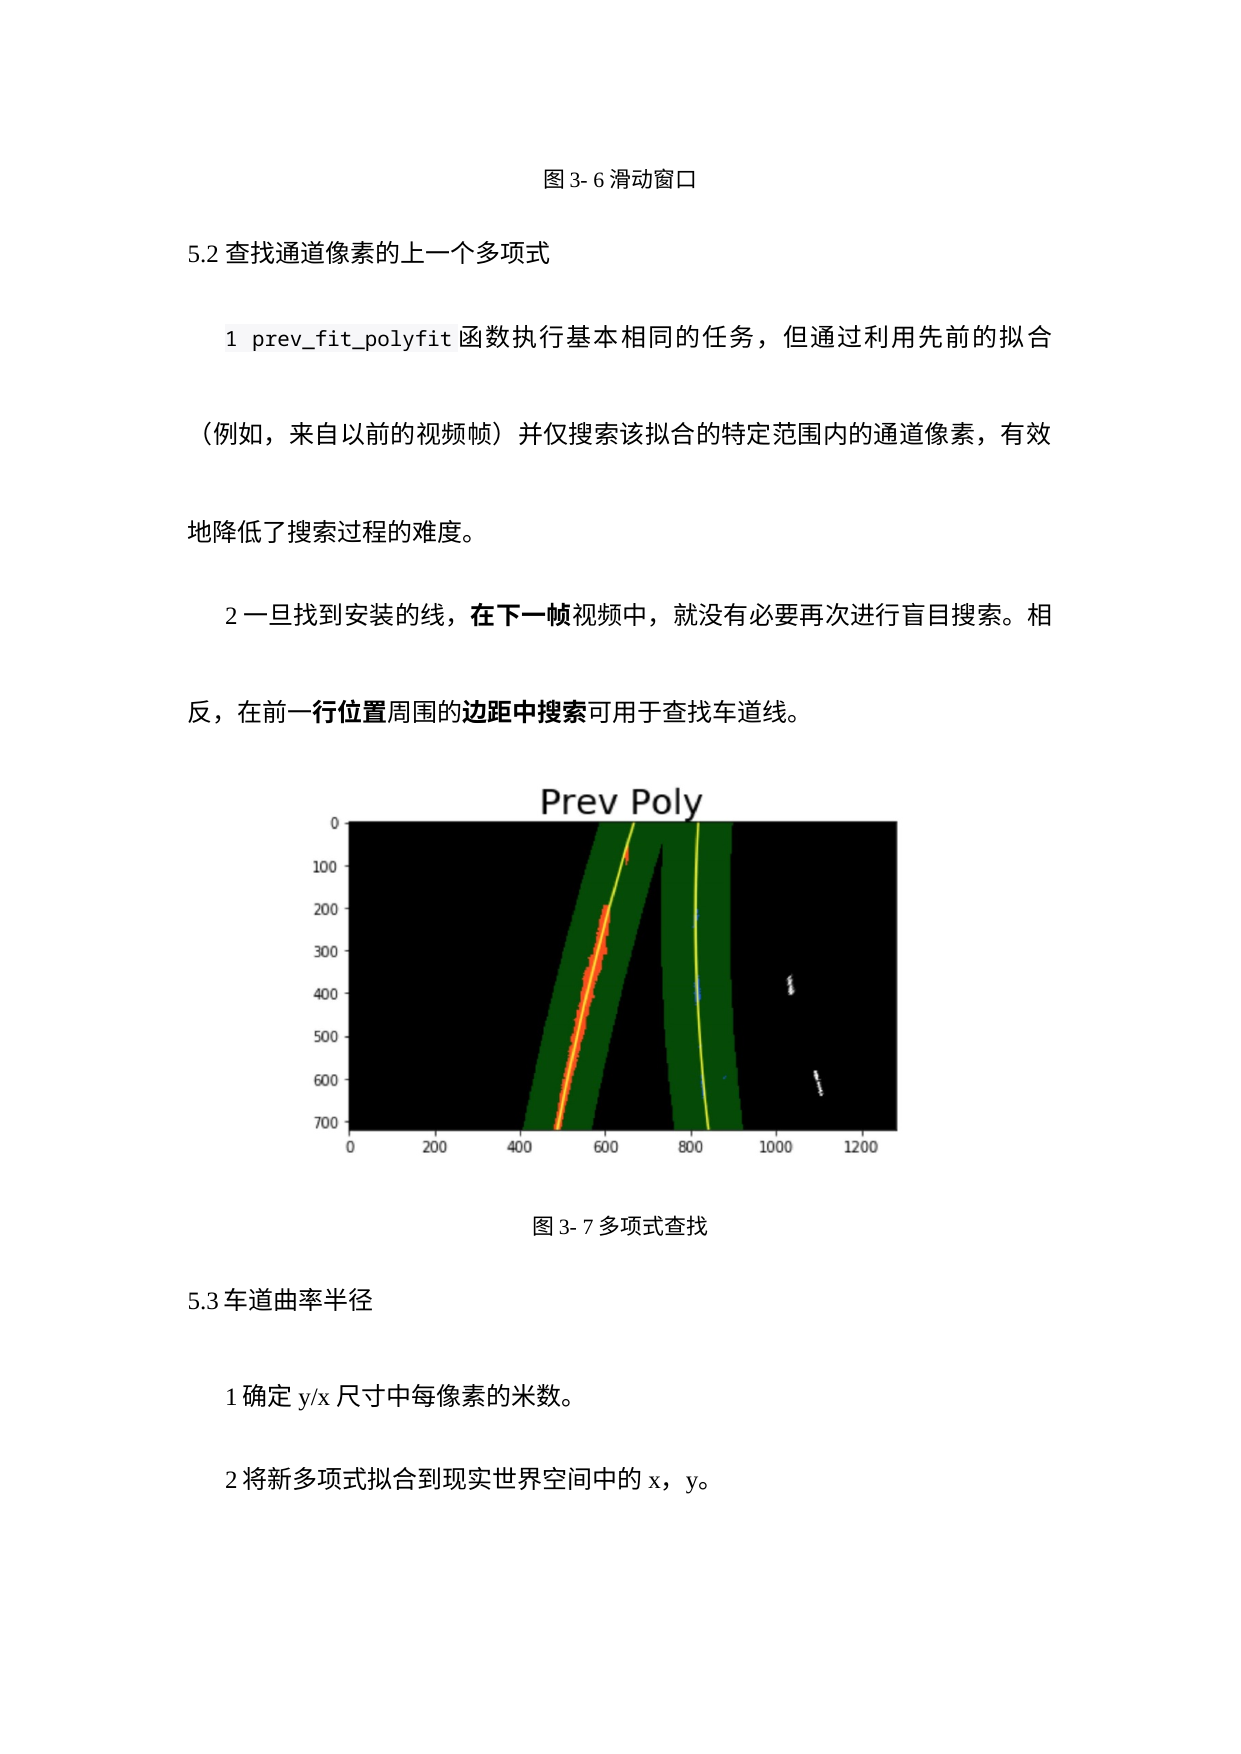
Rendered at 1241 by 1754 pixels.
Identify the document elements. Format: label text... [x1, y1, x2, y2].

text 2一旦找到安装的线，在下一帧视频中，就没有必要再次进行盲目搜索。相反，在前一行位置周围的边距中搜索可用于查找车道线。 [187, 581, 1053, 743]
text 1确定 y/x 尺寸中每像素的米数。 [187, 1362, 1053, 1427]
text 2将新多项式拟合到现实世界空间中的 x，y。 [187, 1445, 1053, 1510]
text 图3- 6 滑动窗口 [237, 162, 1003, 194]
title 5.3车道曲率半径 [187, 1266, 1053, 1331]
text 图3- 7 多项式查找 [237, 1209, 1003, 1241]
text 5.2 查找通道像素的上一个多项式 [187, 219, 1053, 284]
text 1 prev_fit_polyfit函数执行基本相同的任务，但通过利用先前的拟合（例如，来自以前的视频帧）并仅搜索该拟合的特定范围内的通道像素，有效地降低了搜索过程的难度。 [187, 303, 1053, 563]
picture [296, 773, 944, 1176]
